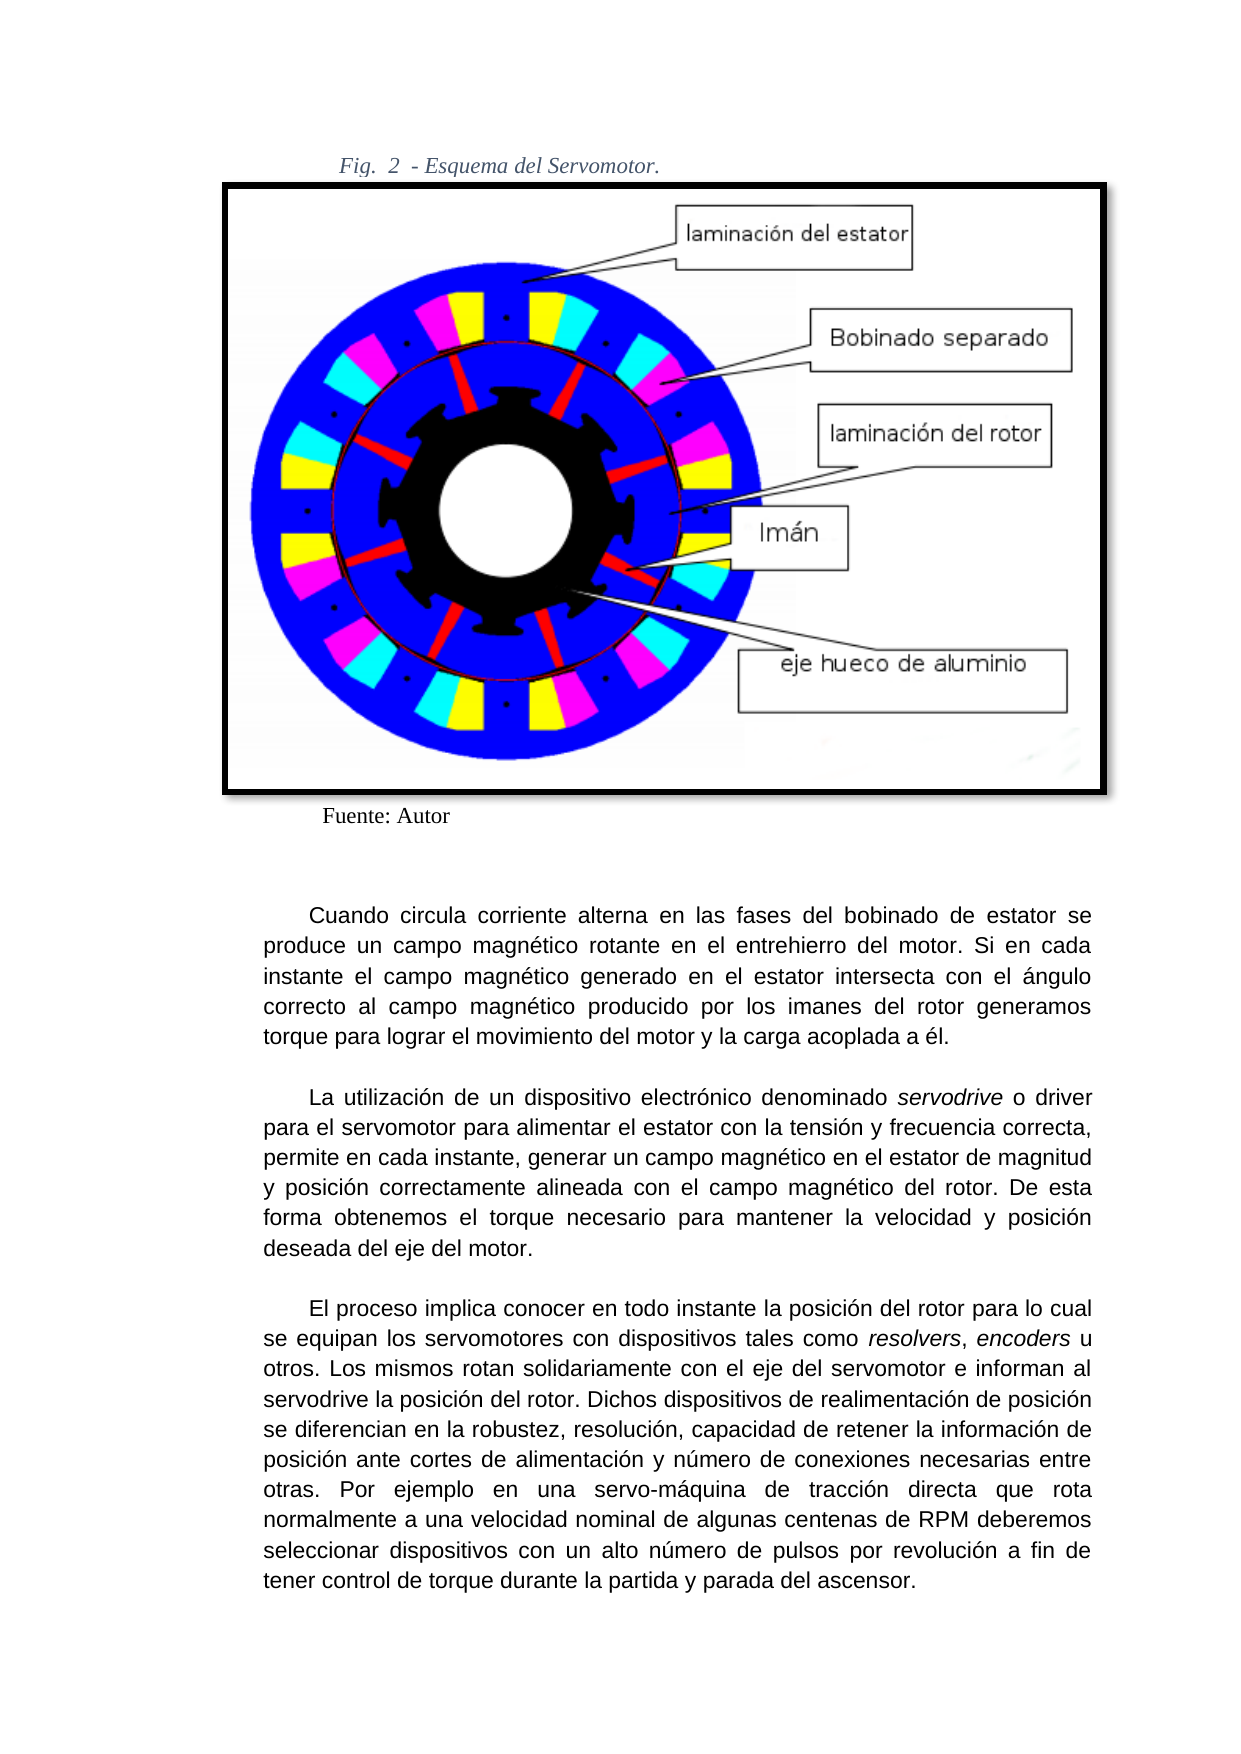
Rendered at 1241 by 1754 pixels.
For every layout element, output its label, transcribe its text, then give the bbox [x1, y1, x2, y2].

text El proceso implica conocer en todo instante la posición del rotor para lo cual se equipan los servomotores con dispositivos tales como resolvers, encoders u otros. Los mismos rotan solidariamente con el eje del servomotor e informan al servodrive la posición del rotor. Dichos dispositivos de realimentación de posición se diferencian en la robustez, resolución, capacidad de retener la información de posición ante cortes de alimentación y número de conexiones necesarias entre otras. Por ejemplo en una servo-máquina de tracción directa que rota normalmente a una velocidad nominal de algunas centenas de RPM deberemos seleccionar dispositivos con un alto número de pulsos por revolución a fin de tener control de torque durante la partida y parada del ascensor. [263, 1295, 1092, 1593]
picture [228, 189, 1100, 789]
text La utilización de un dispositivo electrónico denominado servodrive o driver para el servomotor para alimentar el estator con la tensión y frecuencia correcta, permite en cada instante, generar un campo magnético en el estator de magnitud y posición correctamente alineada con el campo magnético del rotor. De esta forma obtenemos el torque necesario para mantener la velocidad y posición deseada del eje del motor. [263, 1083, 1092, 1261]
text Cuando circula corriente alterna en las fases del bobinado de estator se produce un campo magnético rotante en el entrehierro del motor. Si en cada instante el campo magnético generado en el estator intersecta con el ángulo correcto al campo magnético producido por los imanes del rotor generamos torque para lograr el movimiento del motor y la carga acoplada a él. [263, 902, 1092, 1049]
